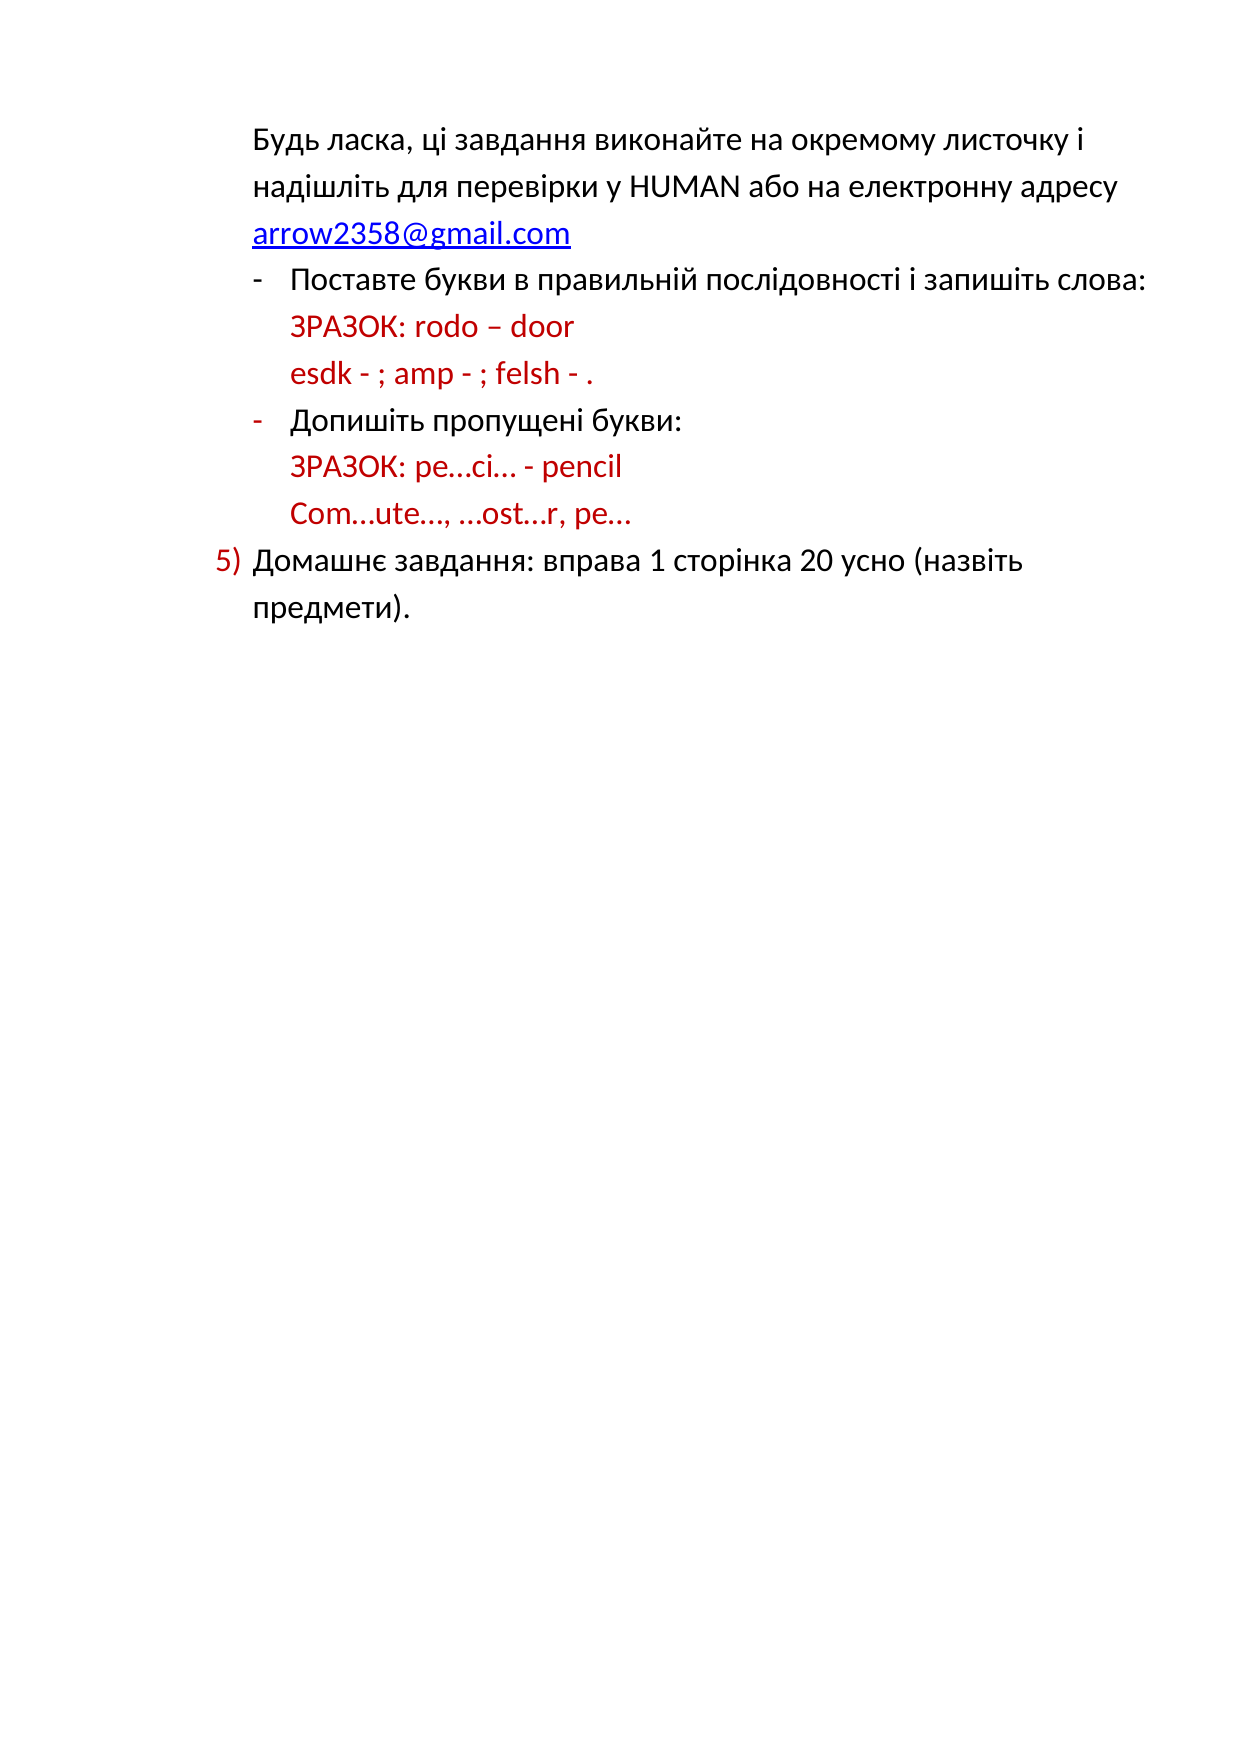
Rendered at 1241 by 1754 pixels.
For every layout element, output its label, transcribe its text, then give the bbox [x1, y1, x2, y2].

list Домашнє завдання: вправа 1 сторінка 20 усно (назвіть предмети). [215, 539, 1152, 627]
list Com…ute…, …ost…r, pe… [290, 492, 1152, 533]
list ЗРАЗОК: pe…ci… - pencil [290, 446, 1152, 486]
list esdk - ; amp - ; felsh - . [290, 352, 1152, 393]
list Поставте букви в правильній послідовності і запишіть слова: [252, 258, 1152, 299]
list Будь ласка, ці завдання виконайте на окремому листочку і надішліть для перевірки у HUMAN або на електронну адресу arrow2358@gmail.com [252, 118, 1152, 252]
list Допишіть пропущені букви: [252, 399, 1152, 439]
list ЗРАЗОК: rodo – door [290, 305, 1152, 346]
